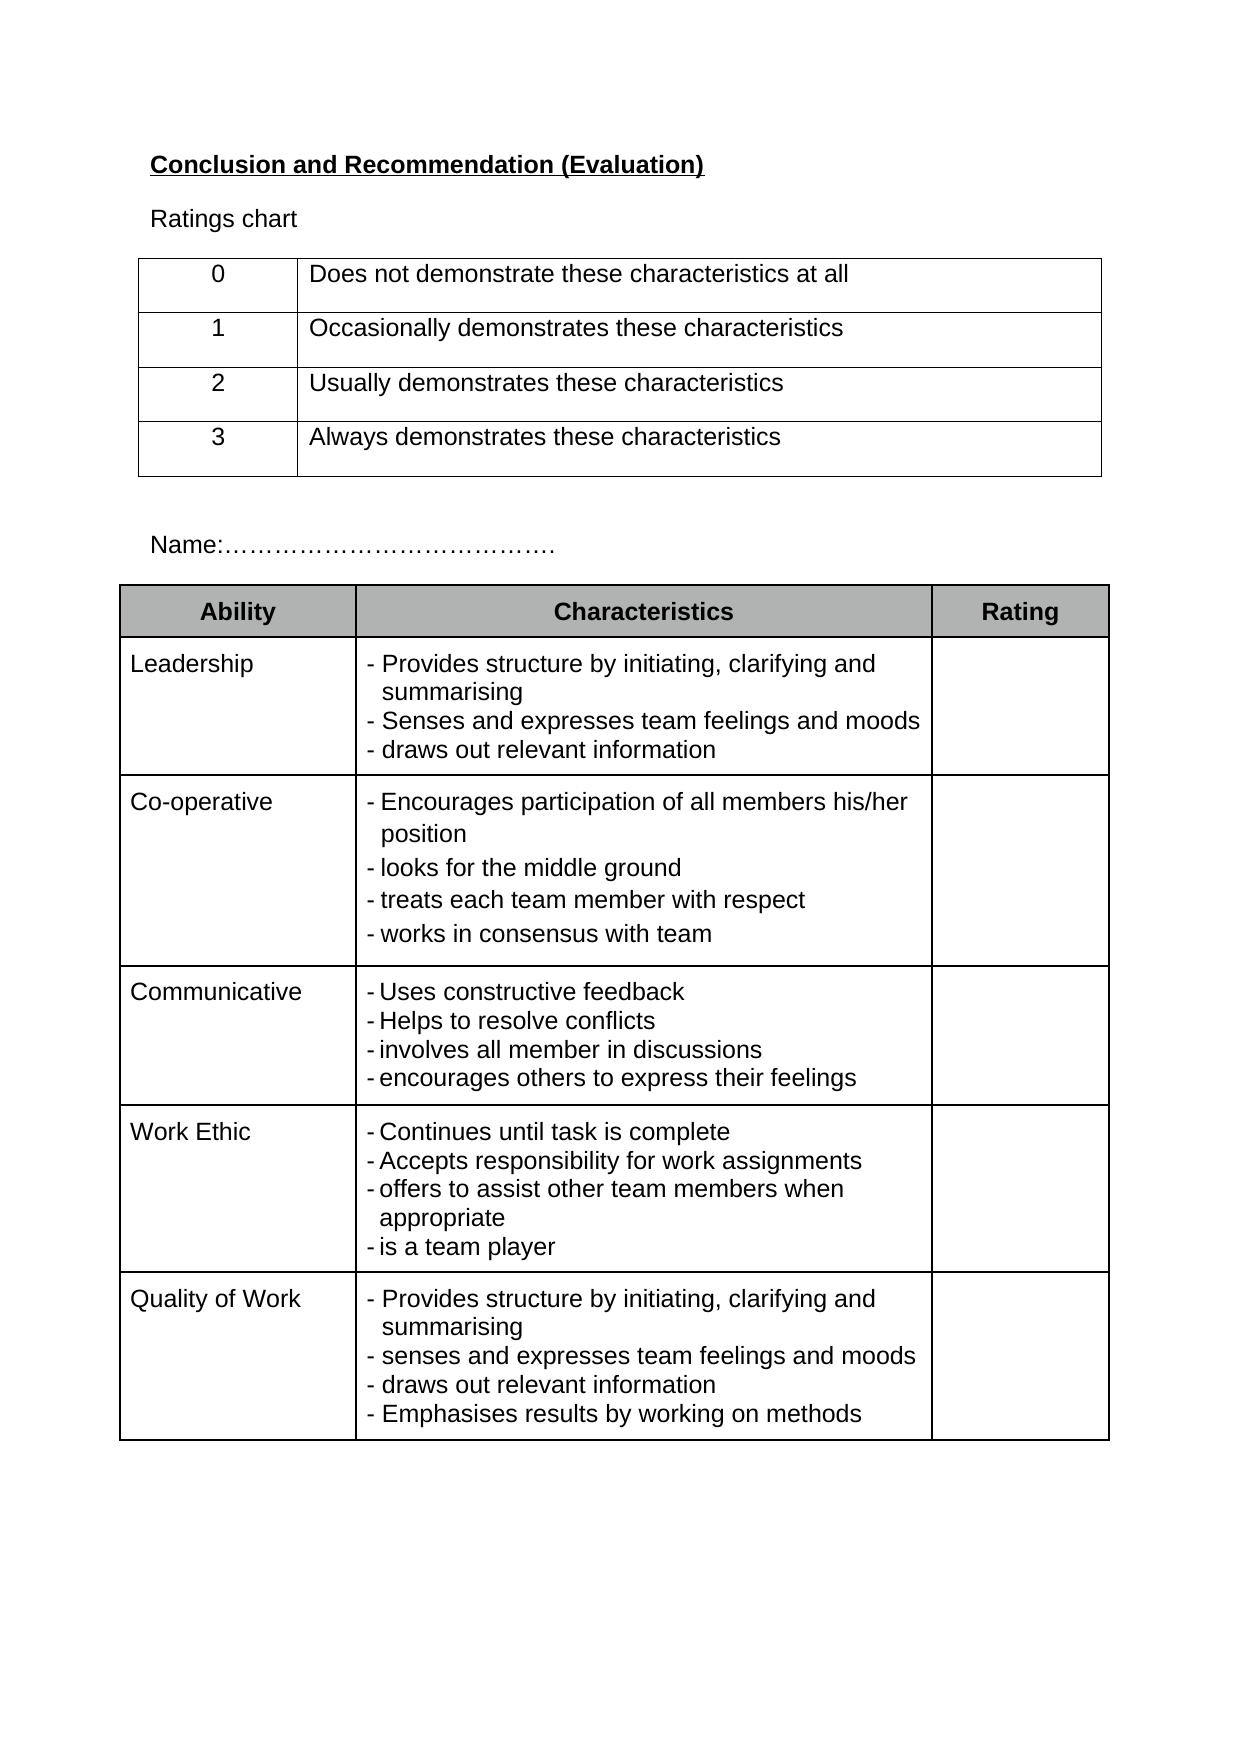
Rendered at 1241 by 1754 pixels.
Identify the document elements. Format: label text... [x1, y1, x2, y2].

table_cell [933, 1106, 1108, 1271]
table_cell [933, 1273, 1108, 1439]
table_header Does not demonstrate these characteristics at all [298, 259, 1101, 312]
table_cell Communicative [121, 967, 355, 1104]
table_cell Leadership [121, 638, 355, 774]
table_header Rating [933, 586, 1108, 636]
table_header 0 [139, 259, 297, 312]
table_cell [933, 638, 1108, 774]
table_header Characteristics [357, 586, 931, 636]
table_cell Provides structure by initiating, clarifying and summarising Senses and expresses team feelings and moods draws out relevant information [357, 638, 931, 774]
table_cell Quality of Work [121, 1273, 355, 1439]
table_cell Encourages participation of all members his/her position looks for the middle ground treats each team member with respect works in consensus with team [357, 776, 931, 964]
table_cell Usually demonstrates these characteristics [298, 368, 1101, 421]
text Name:…………………………………. [150, 531, 1090, 559]
table_cell Always demonstrates these characteristics [298, 422, 1101, 476]
table_cell Co-operative [121, 776, 355, 964]
table_cell [933, 776, 1108, 964]
text Ratings chart [150, 204, 1090, 233]
table_cell Provides structure by initiating, clarifying and summarising senses and expresses team feelings and moods draws out relevant information Emphasises results by working on methods [357, 1273, 931, 1439]
table_cell Continues until task is complete Accepts responsibility for work assignments offers to assist other team members when appropriate is a team player [357, 1106, 931, 1271]
text Conclusion and Recommendation (Evaluation) [150, 150, 1090, 179]
table_cell 2 [139, 368, 297, 421]
table_cell 3 [139, 422, 297, 476]
table_cell 1 [139, 313, 297, 367]
table_cell [933, 967, 1108, 1104]
table_cell Work Ethic [121, 1106, 355, 1271]
table_cell Uses constructive feedback Helps to resolve conflicts involves all member in discussions encourages others to express their feelings [357, 967, 931, 1104]
table_header Ability [121, 586, 355, 636]
table_cell Occasionally demonstrates these characteristics [298, 313, 1101, 367]
